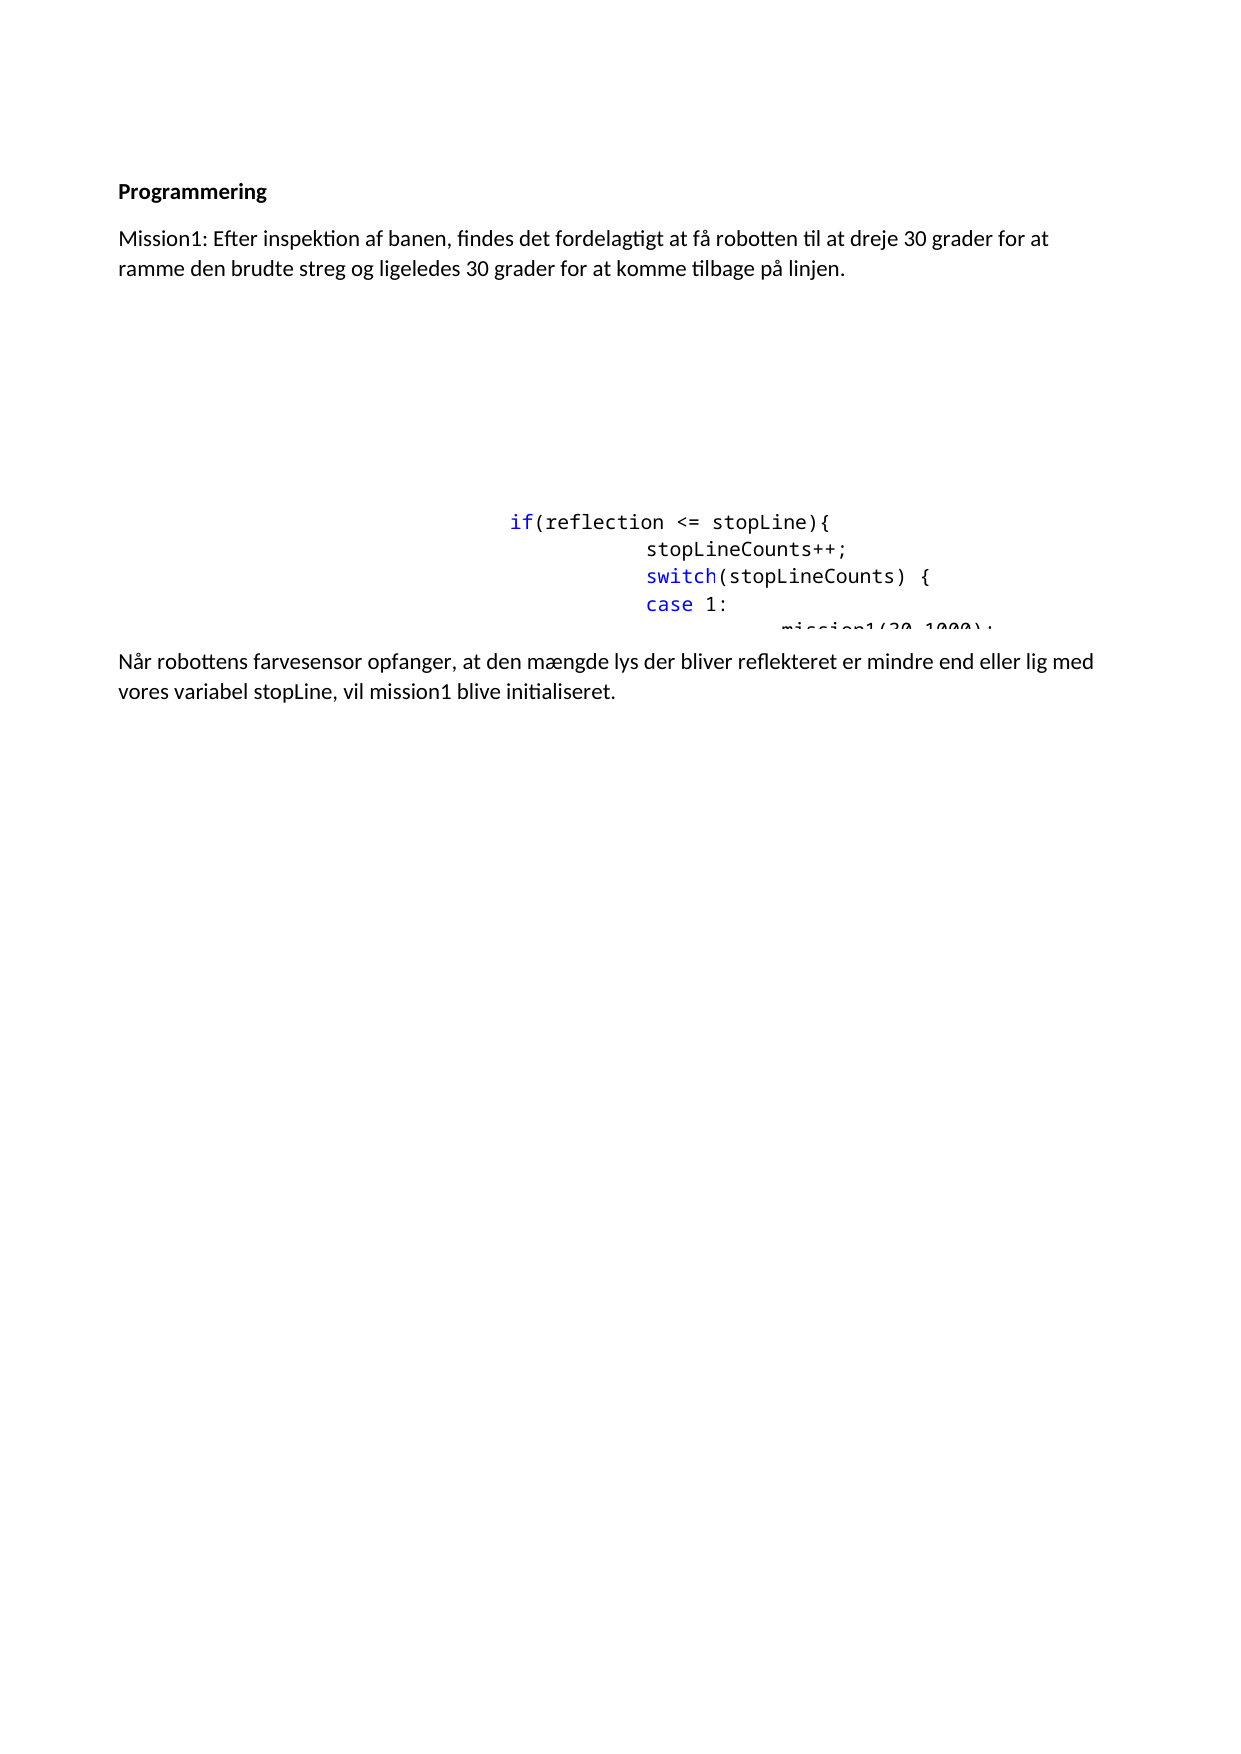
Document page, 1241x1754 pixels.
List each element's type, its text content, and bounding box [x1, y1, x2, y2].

text Når robottens farvesensor opfanger, at den mængde lys der bliver reflekteret er mindre end eller lig med vores variabel stopLine, vil mission1 blive initialiseret. [118, 647, 1122, 705]
text Mission1: Efter inspektion af banen, findes det fordelagtigt at få robotten til at dreje 30 grader for at ramme den brudte streg og ligeledes 30 grader for at komme tilbage på linjen. [118, 224, 1122, 312]
text Programmering [118, 177, 1122, 205]
